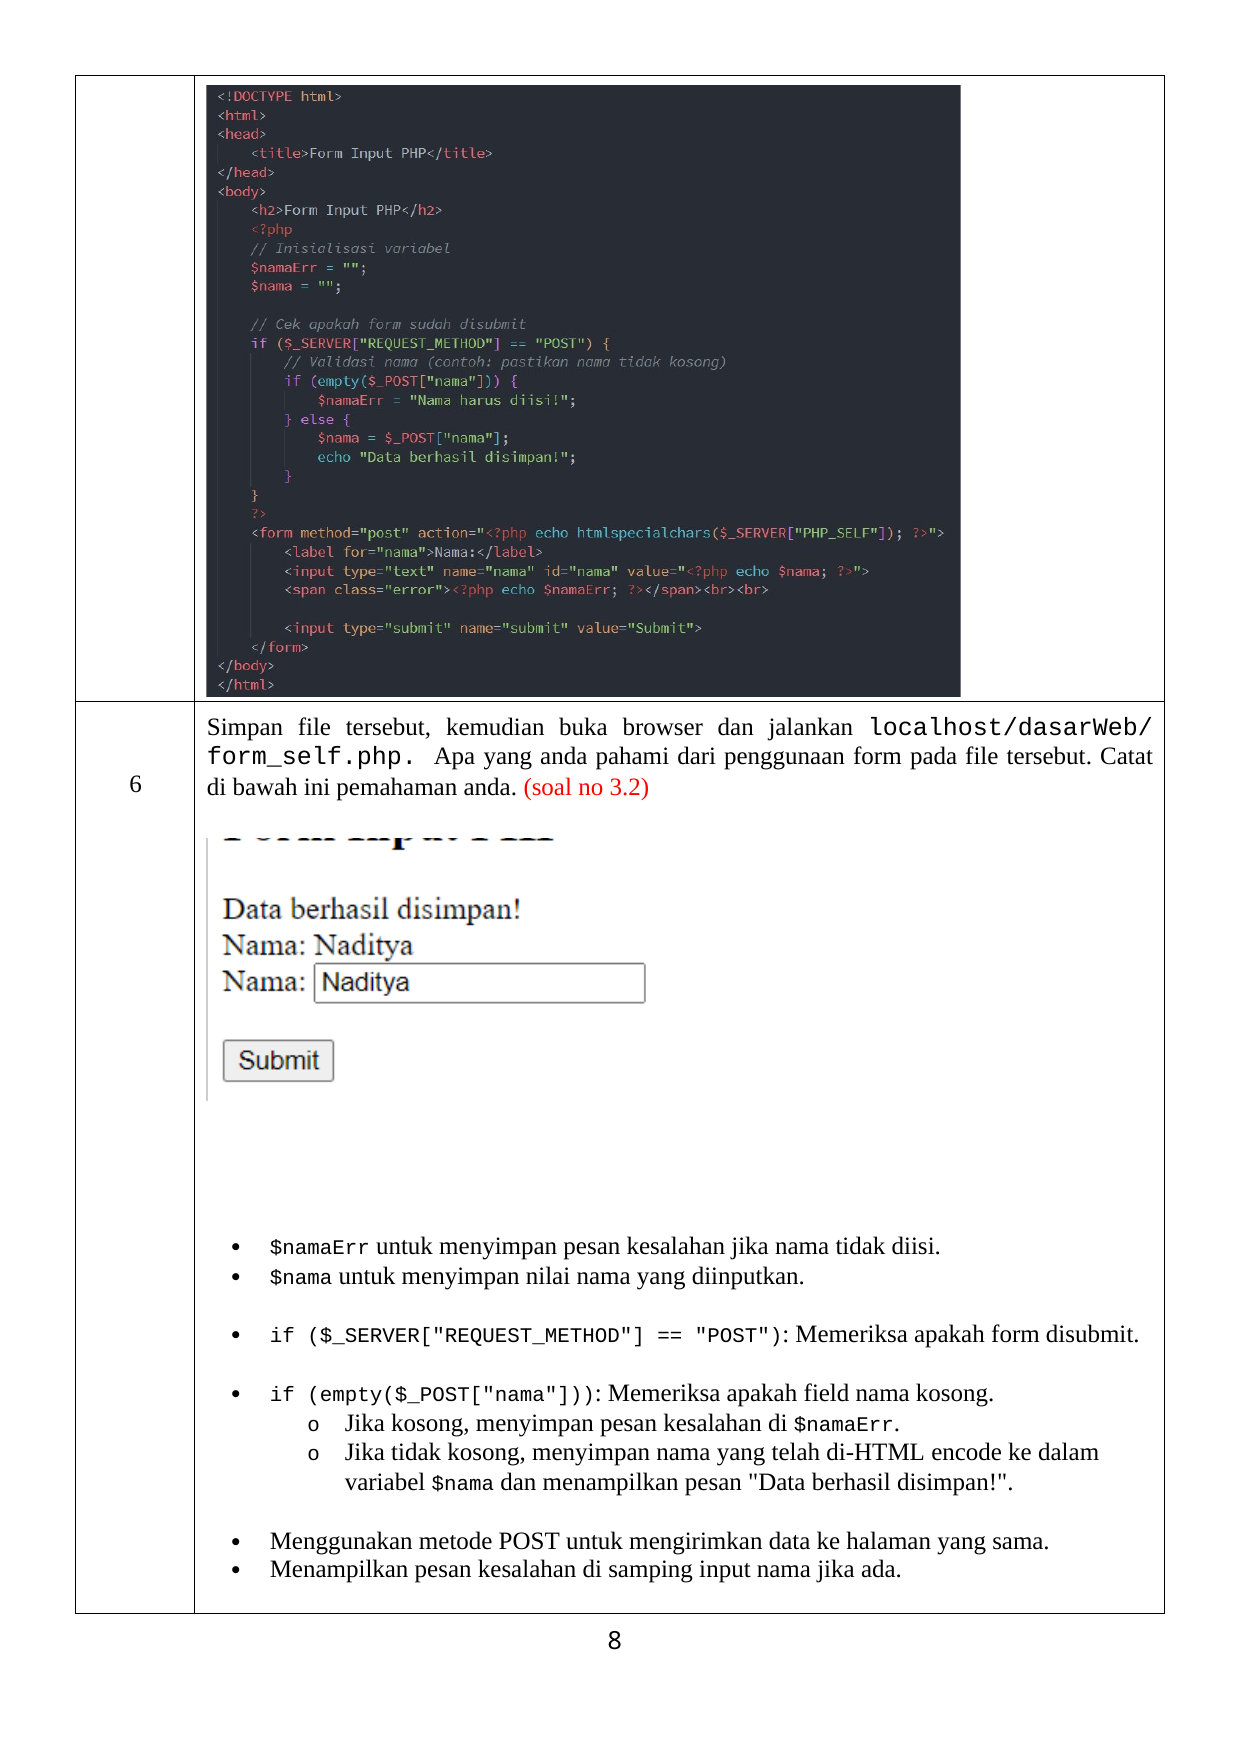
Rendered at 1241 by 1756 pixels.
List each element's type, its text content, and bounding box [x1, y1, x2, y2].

table_cell 6 [76, 702, 194, 1612]
picture [206, 85, 961, 697]
picture [206, 838, 682, 1101]
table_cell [195, 702, 1164, 1612]
table_header [195, 76, 1164, 701]
table_header [76, 76, 194, 701]
